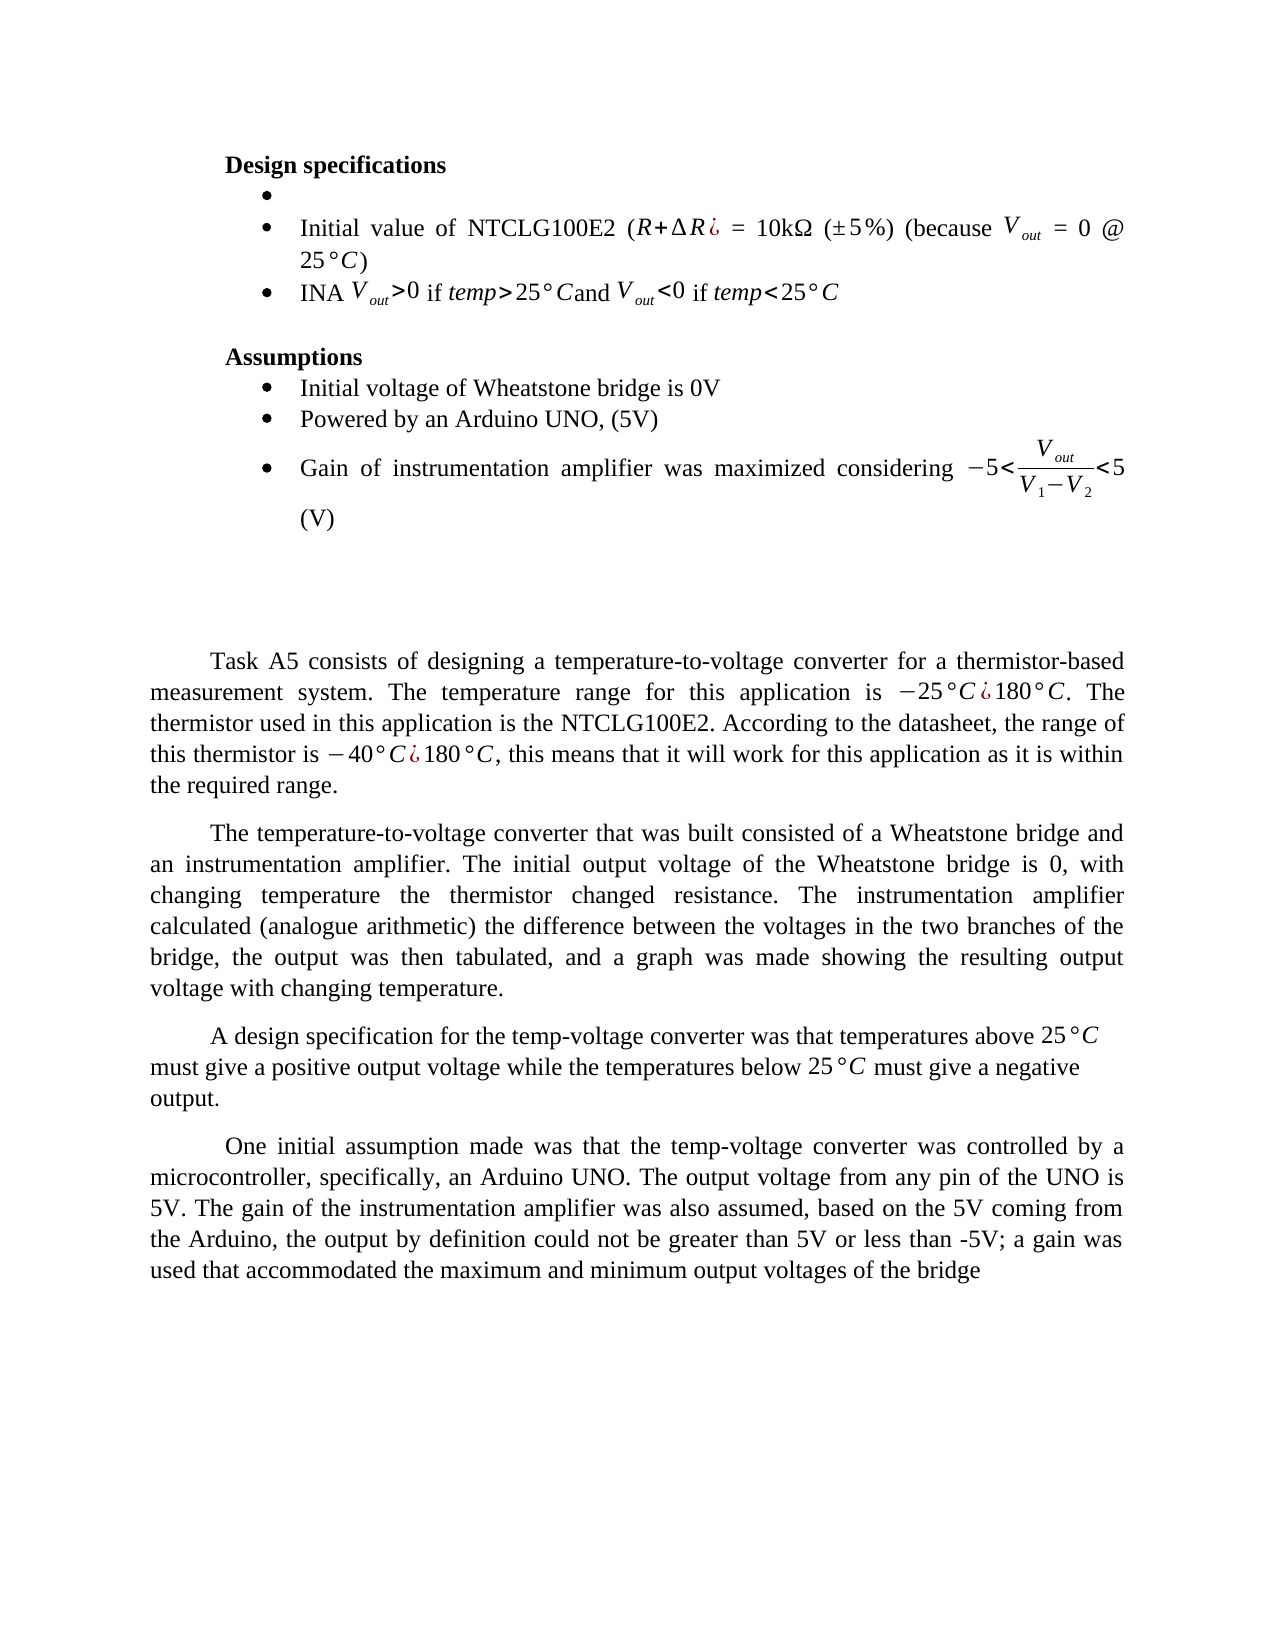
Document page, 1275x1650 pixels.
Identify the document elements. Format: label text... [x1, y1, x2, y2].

text A design specification for the temp-voltage converter was that temperatures above must give a positive output voltage while the temperatures below must give a negative output. [150, 1021, 1125, 1112]
text Task A5 consists of designing a temperature-to-voltage converter for a thermistor-based measurement system. The temperature range for this application is . The thermistor used in this application is the NTCLG100E2. According to the datasheet, the range of this thermistor is , this means that it will work for this application as it is within the required range. [150, 646, 1125, 799]
list Powered by an Arduino UNO, (5V) [262, 404, 1125, 432]
text One initial assumption made was that the temp-voltage converter was controlled by a microcontroller, specifically, an Arduino UNO. The output voltage from any pin of the UNO is 5V. The gain of the instrumentation amplifier was also assumed, based on the 5V coming from the Arduino, the output by definition could not be greater than 5V or less than -5V; a gain was used that accommodated the maximum and minimum output voltages of the bridge [150, 1131, 1125, 1284]
list Design specifications [225, 150, 1125, 179]
list Assumptions [225, 342, 1125, 370]
list Initial voltage of Wheatstone bridge is 0V [262, 373, 1125, 401]
list INA if and if [262, 277, 1125, 308]
text The temperature-to-voltage converter that was built consisted of a Wheatstone bridge and an instrumentation amplifier. The initial output voltage of the Wheatstone bridge is 0, with changing temperature the thermistor changed resistance. The instrumentation amplifier calculated (analogue arithmetic) the difference between the voltages in the two branches of the bridge, the output was then tabulated, and a graph was made showing the resulting output voltage with changing temperature. [150, 818, 1125, 1002]
list Initial value of NTCLG100E2 ( = 10kΩ () (because = 0 @ ) [262, 212, 1125, 274]
list Gain of instrumentation amplifier was maximized considering (V) [262, 435, 1125, 532]
